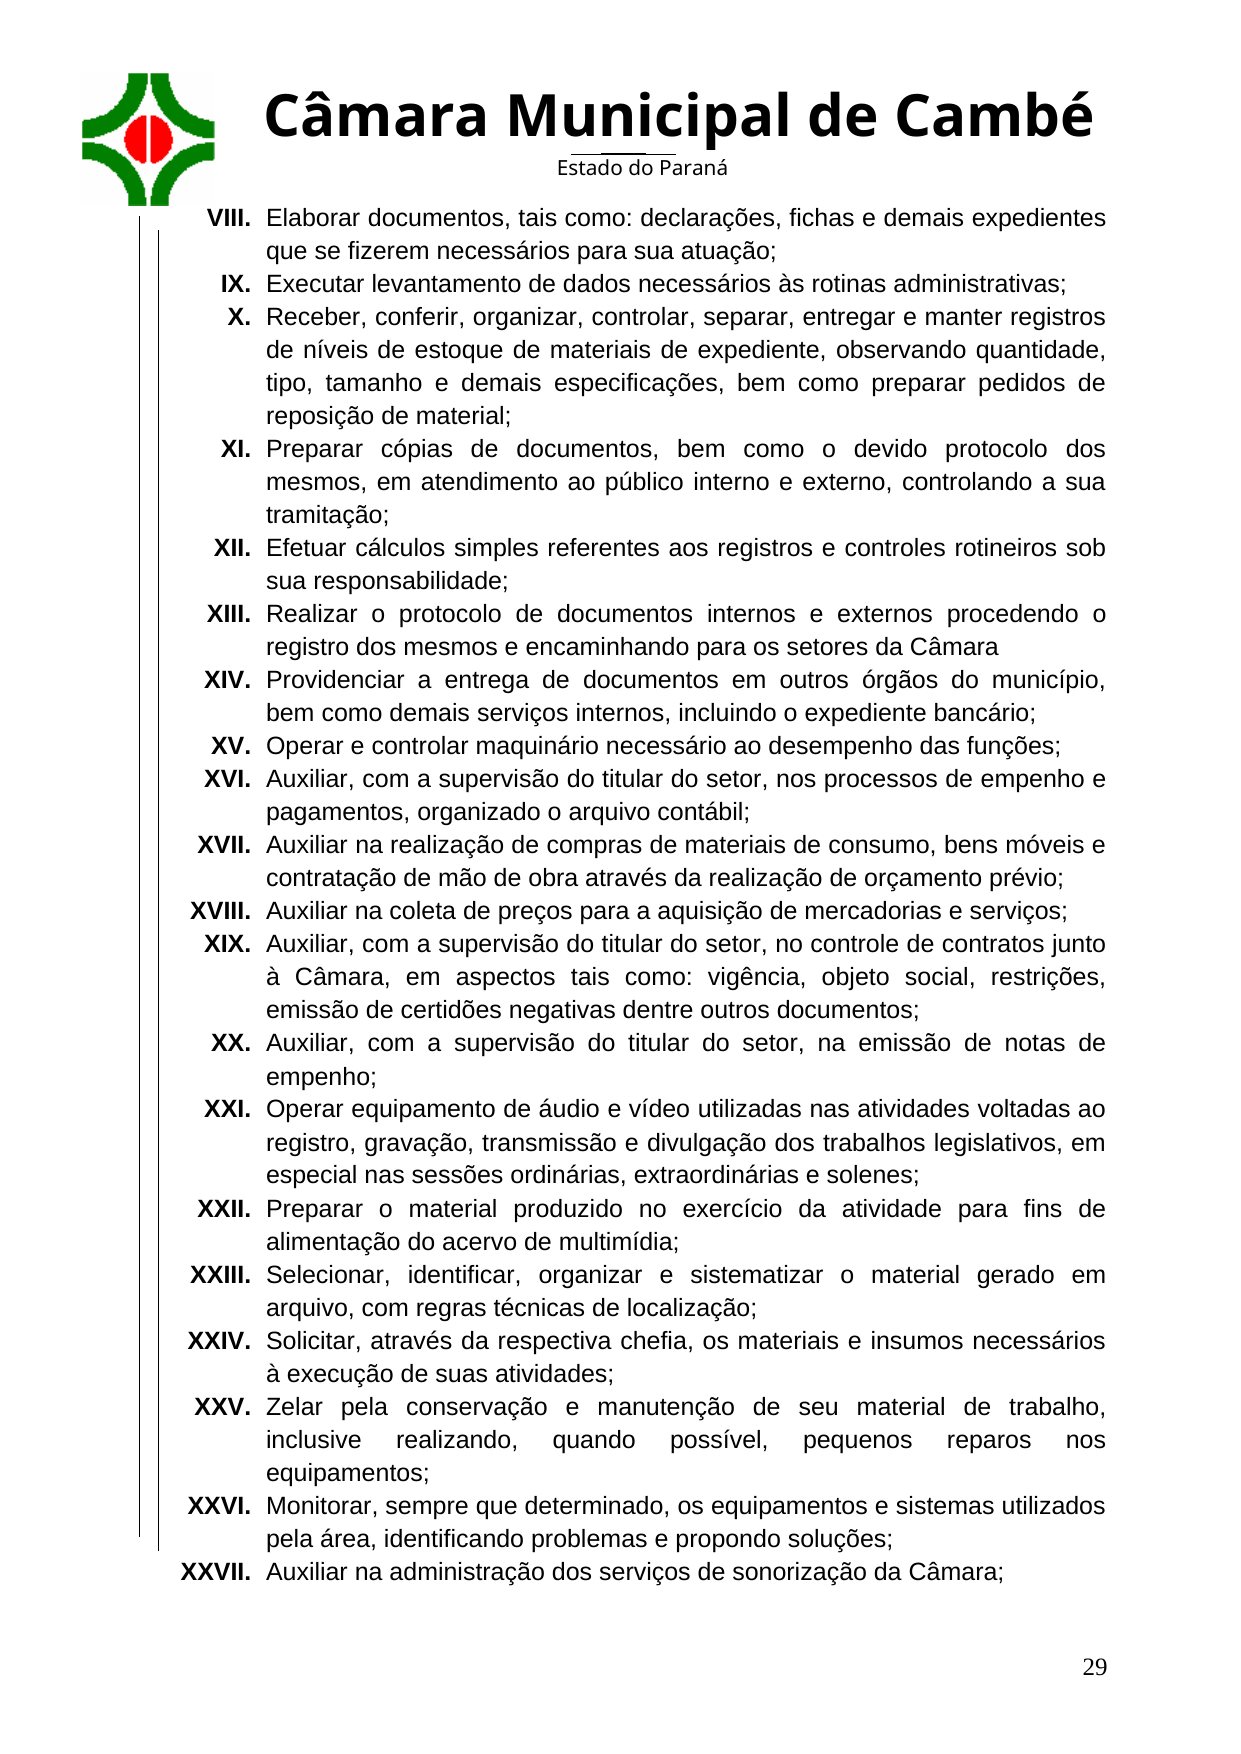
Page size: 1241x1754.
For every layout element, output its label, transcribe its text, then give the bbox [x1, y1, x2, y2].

list Executar levantamento de dados necessários às rotinas administrativas; [251, 467, 1107, 496]
list Preparar cópias de documentos, bem como o devido protocolo dos mesmos, em atendimento ao público interno e externo, controlando a sua tramitação; [251, 632, 1107, 727]
list Preparar o material produzido no exercício da atividade para fins de alimentação do acervo de multimídia; [251, 1392, 1107, 1453]
list Selecionar, identificar, organizar e sistematizar o material gerado em arquivo, com regras técnicas de localização; [251, 1458, 1107, 1519]
list Providenciar a entrega de documentos em outros órgãos do município, bem como demais serviços internos, incluindo o expediente bancário; [251, 863, 1107, 925]
list Atender o público externo; [251, 368, 1107, 397]
list Realizar o protocolo de documentos internos e externos procedendo o registro dos mesmos e encaminhando para os setores da Câmara [251, 797, 1107, 859]
list Realizar a cópia de documentos e outros expedientes visando a fundamentação de processos e projetos em trâmite pela Câmara Municipal; [251, 302, 1107, 364]
list Elaborar documentos, tais como: declarações, fichas e demais expedientes que se fizerem necessários para sua atuação; [251, 401, 1107, 463]
list Auxiliar, com a supervisão do titular do setor, no controle de contratos junto à Câmara, em aspectos tais como: vigência, objeto social, restrições, emissão de certidões negativas dentre outros documentos; [251, 1127, 1107, 1222]
list Elaborar e emitir relatórios da sua atuação; [251, 269, 1107, 298]
list Fazer atendimento ao expediente interno; [251, 236, 1107, 265]
list Auxiliar, com a supervisão do titular do setor, nos processos de empenho e pagamentos, organizado o arquivo contábil; [251, 962, 1107, 1024]
list Operar e controlar maquinário necessário ao desempenho das funções; [251, 929, 1107, 958]
list Auxiliar na coleta de preços para a aquisição de mercadorias e serviços; [251, 1094, 1107, 1123]
list Auxiliar na realização de compras de materiais de consumo, bens móveis e contratação de mão de obra através da realização de orçamento prévio; [251, 1028, 1107, 1090]
list Efetuar cálculos simples referentes aos registros e controles rotineiros sob sua responsabilidade; [251, 731, 1107, 793]
list Auxiliar, com a supervisão do titular do setor, na emissão de notas de empenho; [251, 1227, 1107, 1288]
list Receber, conferir, organizar, controlar, separar, entregar e manter registros de níveis de estoque de materiais de expediente, observando quantidade, tipo, tamanho e demais especificações, bem como preparar pedidos de reposição de material; [251, 500, 1107, 628]
list Operar máquina fotocopiadora; [251, 203, 1107, 232]
list Solicitar, através da respectiva chefia, os materiais e insumos necessários à execução de suas atividades; [251, 1524, 1107, 1586]
list Operar equipamento de áudio e vídeo utilizadas nas atividades voltadas ao registro, gravação, transmissão e divulgação dos trabalhos legislativos, em especial nas sessões ordinárias, extraordinárias e solenes; [251, 1293, 1107, 1387]
